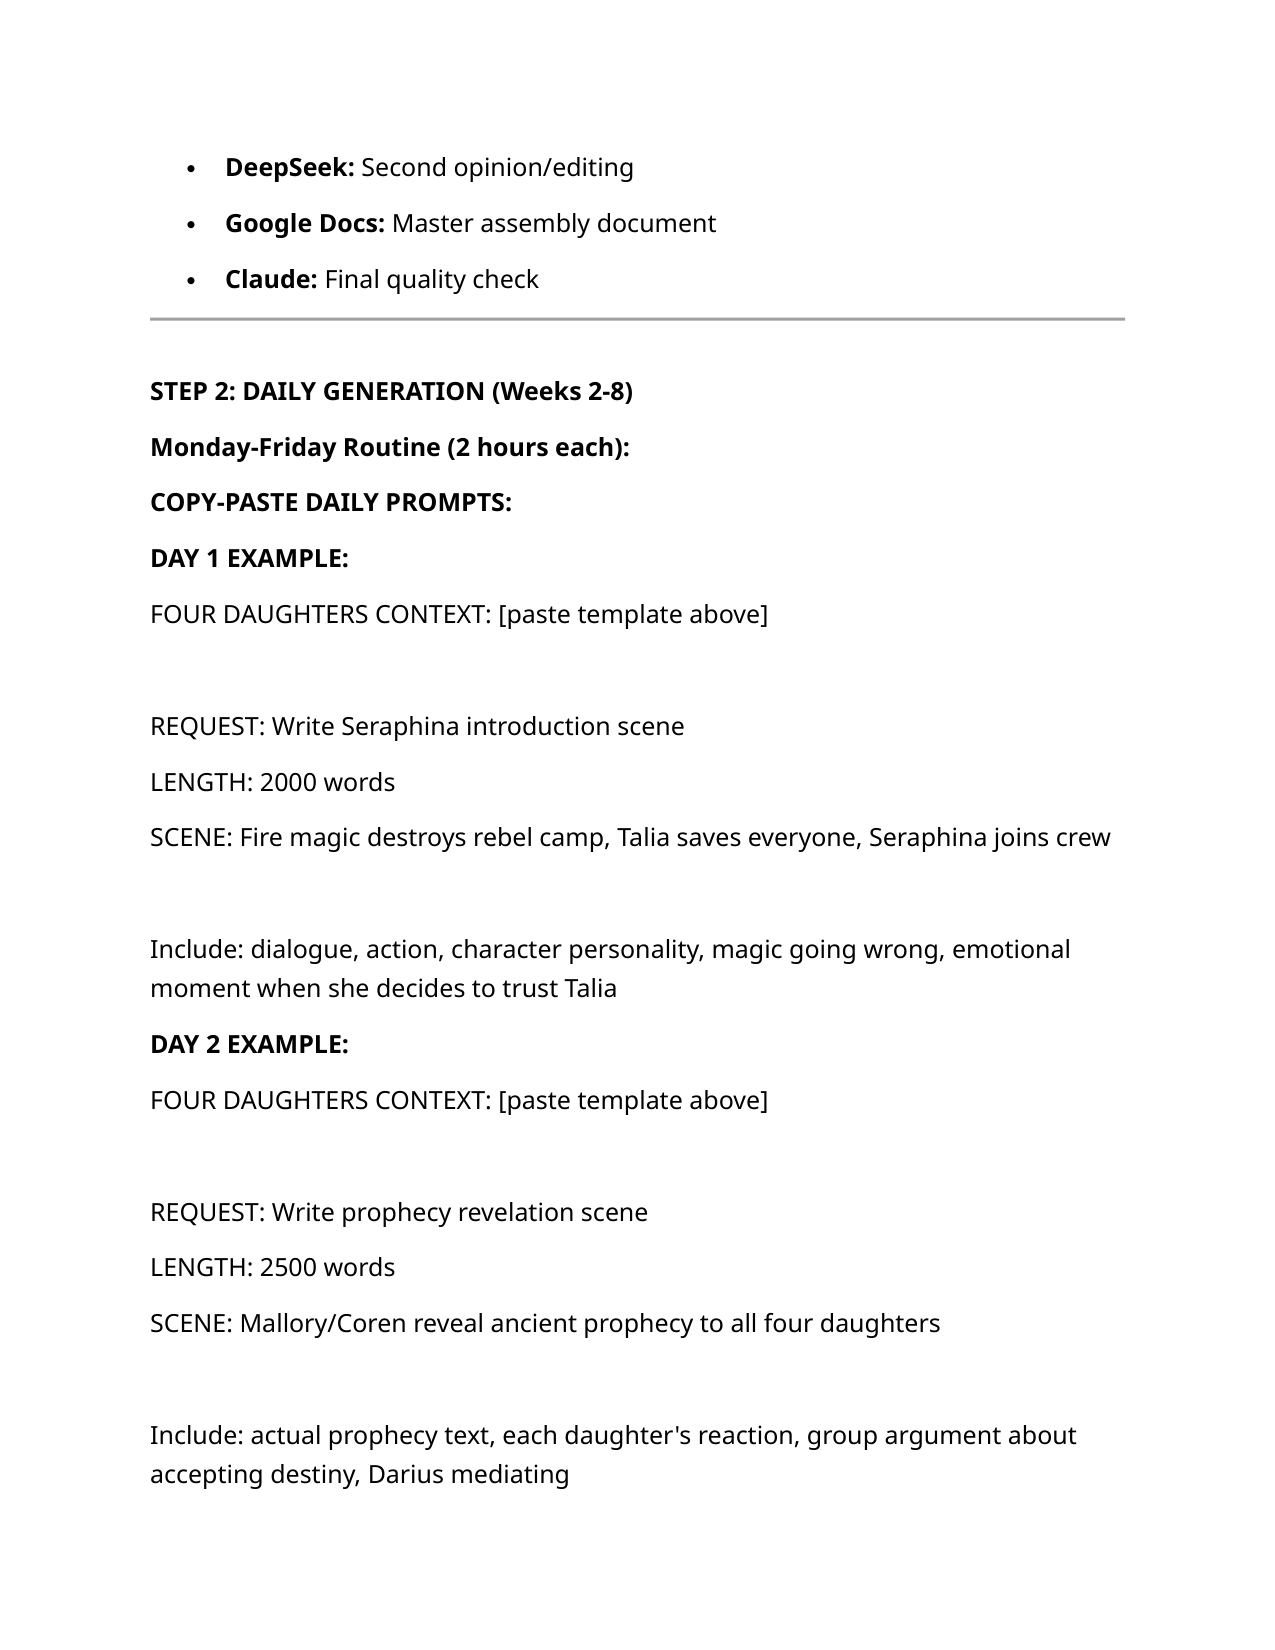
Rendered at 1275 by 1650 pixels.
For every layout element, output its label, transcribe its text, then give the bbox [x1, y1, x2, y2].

text SCENE: Mallory/Coren reveal ancient prophecy to all four daughters [150, 1306, 1125, 1340]
text Monday-Friday Routine (2 hours each): [150, 429, 1125, 463]
text SCENE: Fire magic destroys rebel camp, Talia saves everyone, Seraphina joins crew [150, 820, 1125, 854]
text Include: actual prophecy text, each daughter's reaction, group argument about accepting destiny, Darius mediating [150, 1417, 1125, 1491]
text STEP 2: DAILY GENERATION (Weeks 2-8) [150, 373, 1125, 407]
text FOUR DAUGHTERS CONTEXT: [paste template above] [150, 1082, 1125, 1117]
text REQUEST: Write prophecy revelation scene [150, 1194, 1125, 1228]
list DeepSeek: Second opinion/editing [187, 150, 1125, 184]
list Google Docs: Master assembly document [187, 206, 1125, 240]
text Include: dialogue, action, character personality, magic going wrong, emotional moment when she decides to trust Talia [150, 932, 1125, 1005]
text REQUEST: Write Seraphina introduction scene [150, 708, 1125, 742]
text DAY 1 EXAMPLE: [150, 541, 1125, 575]
text LENGTH: 2000 words [150, 764, 1125, 798]
text COPY-PASTE DAILY PROMPTS: [150, 485, 1125, 519]
text FOUR DAUGHTERS CONTEXT: [paste template above] [150, 597, 1125, 631]
list Claude: Final quality check [187, 262, 1125, 296]
text DAY 2 EXAMPLE: [150, 1027, 1125, 1061]
text LENGTH: 2500 words [150, 1250, 1125, 1284]
